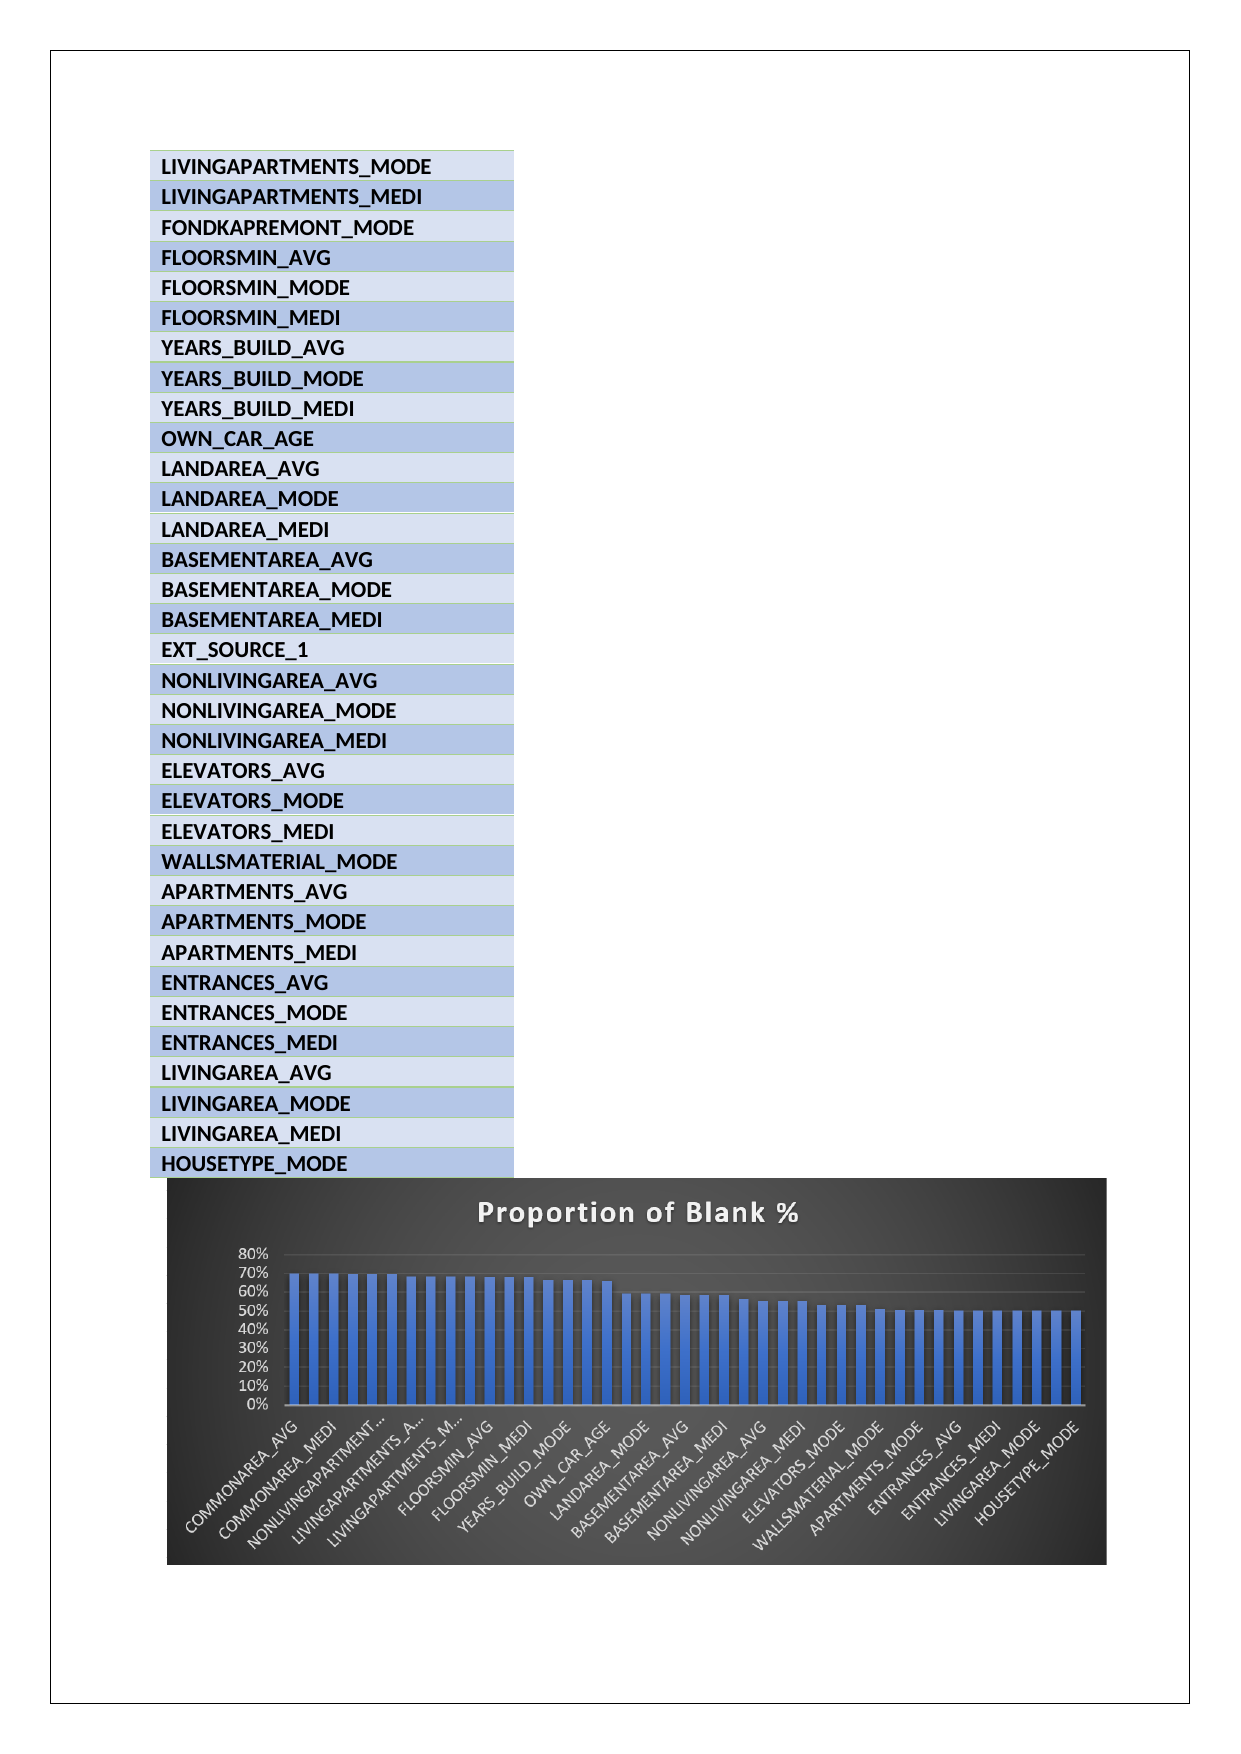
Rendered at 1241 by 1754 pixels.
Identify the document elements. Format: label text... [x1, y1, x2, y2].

table_cell LANDAREA_MODE [150, 483, 514, 512]
table_cell FLOORSMIN_MEDI [150, 302, 514, 331]
table_cell NONLIVINGAREA_AVG [150, 665, 514, 694]
table_cell ENTRANCES_MEDI [150, 1027, 514, 1056]
table_cell ELEVATORS_MEDI [150, 816, 514, 845]
table_cell BASEMENTAREA_MEDI [150, 604, 514, 633]
table_cell LIVINGAREA_MEDI [150, 1118, 514, 1147]
table_cell HOUSETYPE_MODE [150, 1148, 514, 1177]
table_cell LANDAREA_MEDI [150, 514, 514, 543]
table_cell ELEVATORS_AVG [150, 755, 514, 784]
table_cell BASEMENTAREA_AVG [150, 544, 514, 573]
table_cell FLOORSMIN_MODE [150, 272, 514, 301]
table_cell YEARS_BUILD_MEDI [150, 393, 514, 422]
table_cell LIVINGAPARTMENTS_MEDI [150, 181, 514, 210]
table_cell OWN_CAR_AGE [150, 423, 514, 452]
table_cell ENTRANCES_MODE [150, 997, 514, 1026]
table_cell LANDAREA_AVG [150, 453, 514, 482]
table_cell APARTMENTS_MEDI [150, 936, 514, 966]
table_cell ELEVATORS_MODE [150, 785, 514, 814]
table_cell ENTRANCES_AVG [150, 967, 514, 996]
table_cell NONLIVINGAREA_MODE [150, 695, 514, 724]
table_cell FLOORSMIN_AVG [150, 242, 514, 271]
table_cell YEARS_BUILD_AVG [150, 332, 514, 361]
picture [166, 1178, 1107, 1565]
table_cell APARTMENTS_MODE [150, 906, 514, 935]
table_cell BASEMENTAREA_MODE [150, 574, 514, 603]
table_cell LIVINGAPARTMENTS_MODE [150, 151, 514, 180]
table_cell FONDKAPREMONT_MODE [150, 211, 514, 241]
table_cell APARTMENTS_AVG [150, 876, 514, 905]
table_cell YEARS_BUILD_MODE [150, 363, 514, 392]
table_cell EXT_SOURCE_1 [150, 634, 514, 663]
table_cell LIVINGAREA_AVG [150, 1057, 514, 1086]
table_cell LIVINGAREA_MODE [150, 1088, 514, 1117]
table_cell WALLSMATERIAL_MODE [150, 846, 514, 875]
table_cell NONLIVINGAREA_MEDI [150, 725, 514, 754]
